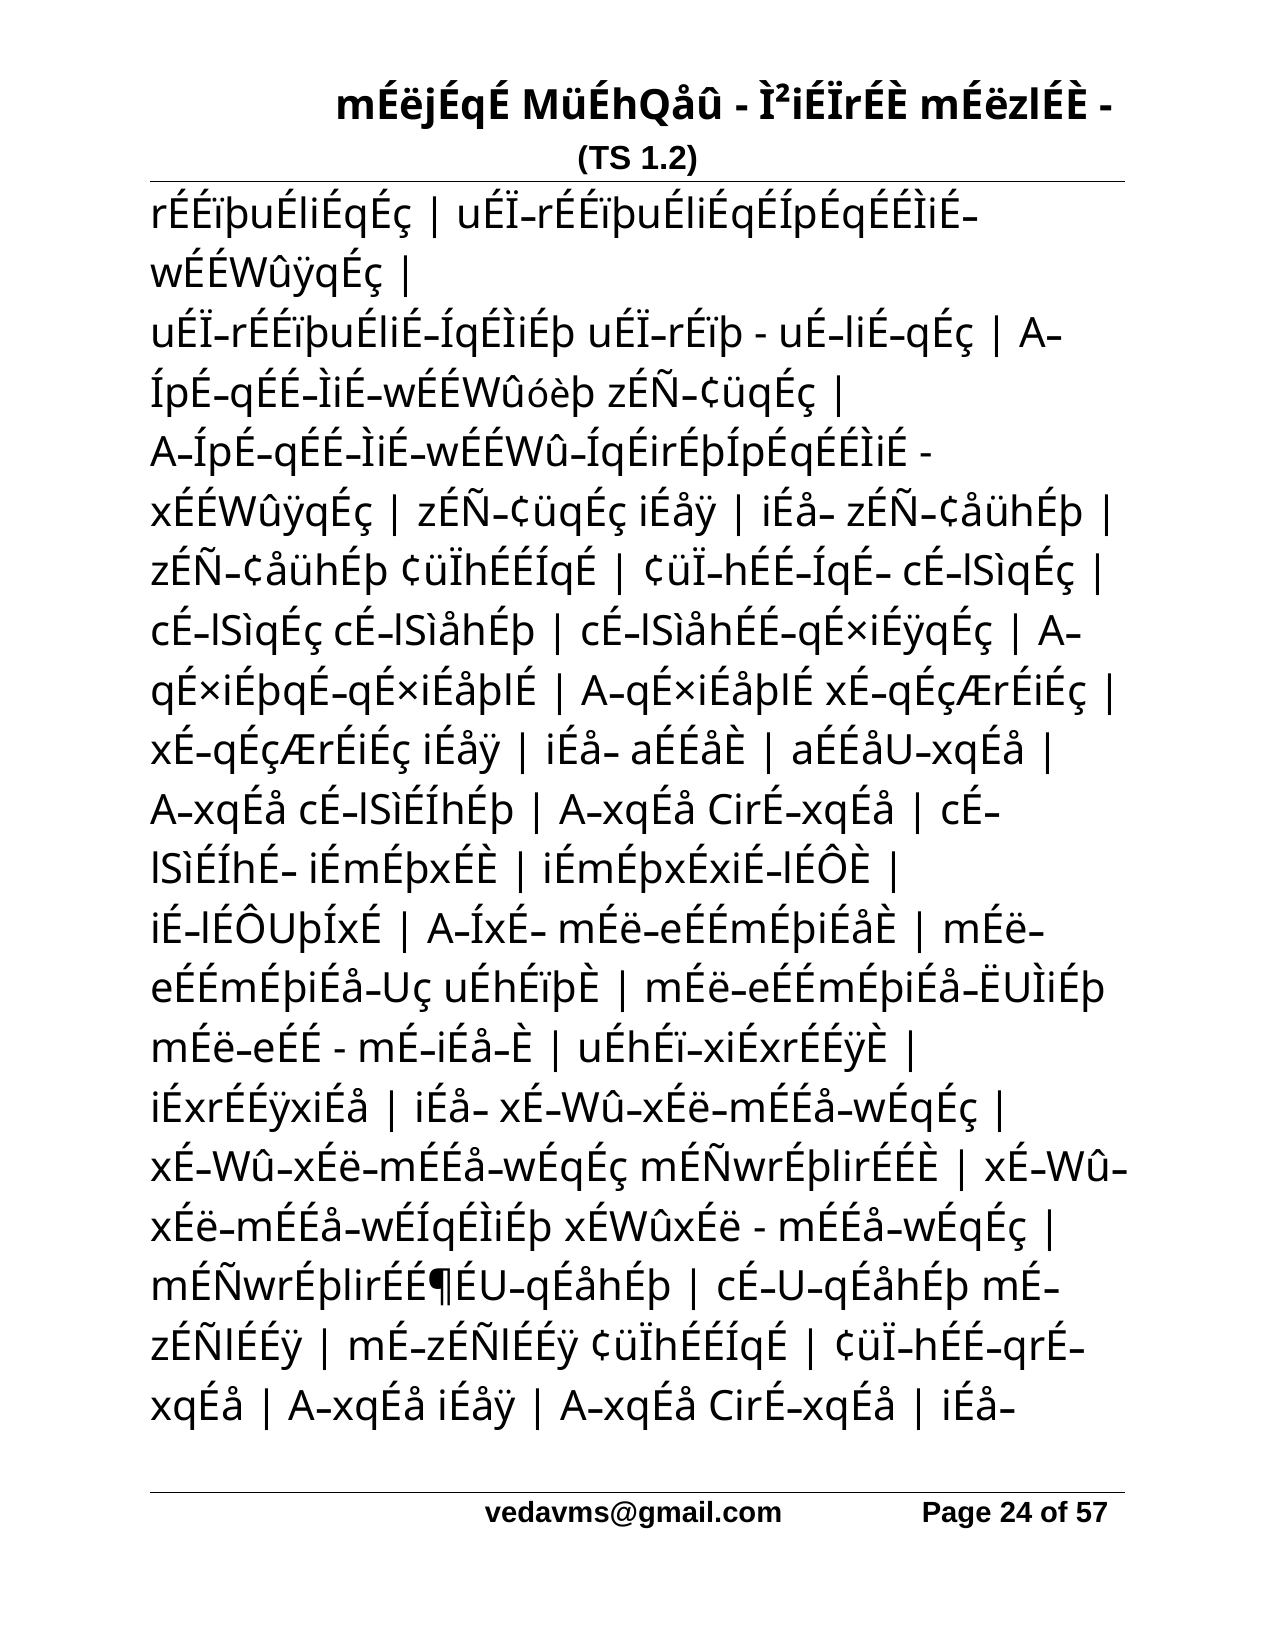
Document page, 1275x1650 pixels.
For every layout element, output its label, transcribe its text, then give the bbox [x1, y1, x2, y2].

text A–ÍpÉ–qÉÉ–ÌiÉ–wÉÉWû–ÍqÉirÉþÍpÉqÉÉÌiÉ - xÉÉWûÿqÉç | zÉÑ–¢üqÉç iÉåÿ | iÉå– zÉÑ–¢åühÉþ | [150, 422, 1125, 538]
text mÉë–eÉÉ - mÉ–iÉå–È | uÉhÉï–xiÉxrÉÉÿÈ | iÉxrÉÉÿxiÉå | iÉå– xÉ–Wû–xÉë–mÉÉå–wÉqÉç | [150, 1018, 1139, 1134]
text zÉÑ–¢åühÉþ ¢üÏhÉÉÍqÉ | ¢üÏ–hÉÉ–ÍqÉ– cÉ–lSìqÉç | cÉ–lSìqÉç cÉ–lSìåhÉþ | cÉ–lSìåhÉÉ–qÉ×iÉÿqÉç | A–qÉ×iÉþqÉ–qÉ×iÉåþlÉ | A–qÉ×iÉåþlÉ xÉ–qÉçÆrÉiÉç | xÉ–qÉçÆrÉiÉç iÉåÿ | iÉå– aÉÉåÈ | aÉÉåU–xqÉå | [150, 541, 1139, 777]
text A–xqÉå cÉ–lSìÉÍhÉþ | A–xqÉå CirÉ–xqÉå | cÉ–lSìÉÍhÉ– iÉmÉþxÉÈ | iÉmÉþxÉxiÉ–lÉÔÈ | [150, 779, 1139, 896]
text iÉ–lÉÔUþÍxÉ | A–ÍxÉ– mÉë–eÉÉmÉþiÉåÈ | mÉë–eÉÉmÉþiÉå–Uç uÉhÉïþÈ | mÉë–eÉÉmÉþiÉå–ËUÌiÉþ [150, 899, 1139, 1015]
text uÉÏ–rÉÉïþuÉliÉ–ÍqÉÌiÉþ uÉÏ–rÉïþ - uÉ–liÉ–qÉç | A–ÍpÉ–qÉÉ–ÌiÉ–wÉÉWûóèþ zÉÑ–¢üqÉç | [150, 303, 1125, 419]
